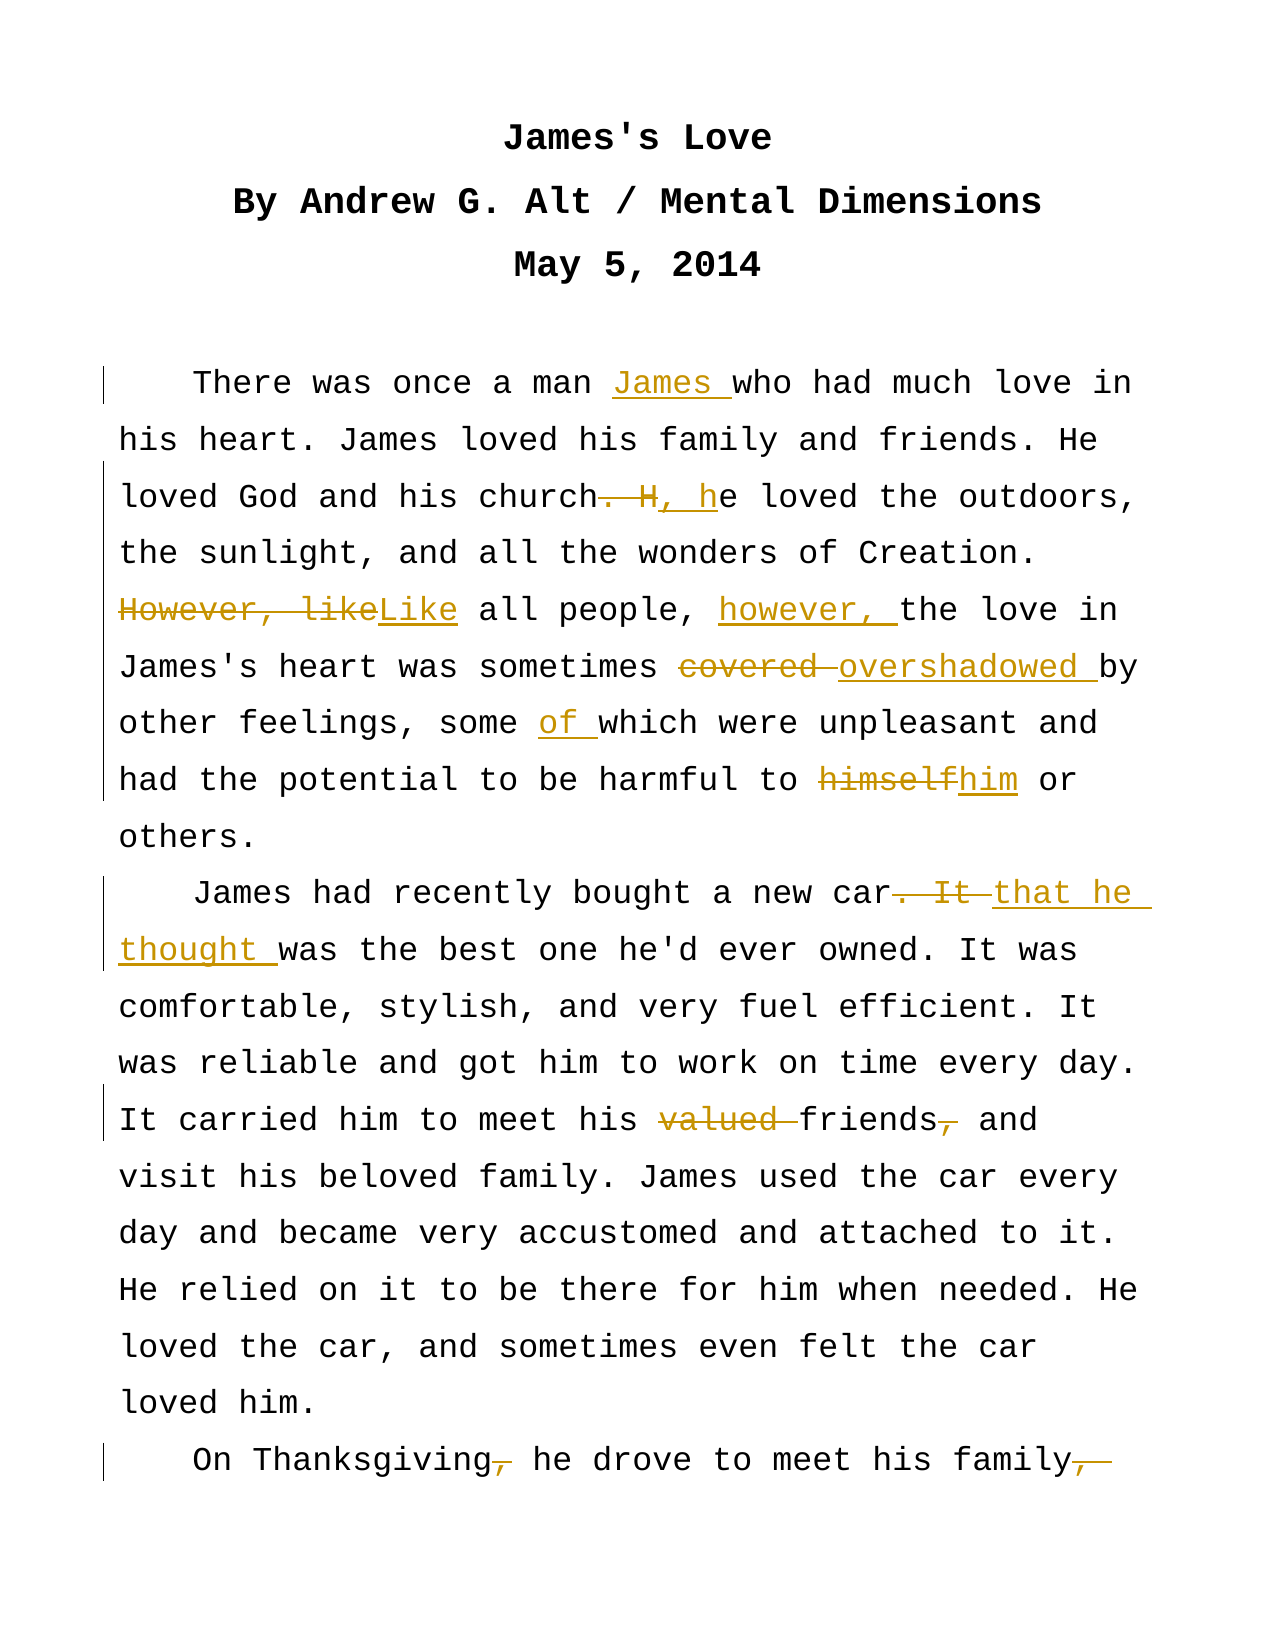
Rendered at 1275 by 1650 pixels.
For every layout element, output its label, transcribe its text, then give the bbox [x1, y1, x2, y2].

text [118, 1443, 1157, 1481]
text There was once a man who had much love in his heart. James loved his family and friends. He loved God and his churche loved the outdoors, the sunlight, and all the wonders of Creation. all people, the love in James's heart was sometimes by other feelings, some which were unpleasant and had the potential to be harmful to or others. [118, 366, 1157, 857]
text James had recently bought a new carwas the best one he'd ever owned. It was comfortable, stylish, and very fuel efficient. It was reliable and got him to work on time every day. It carried him to meet his friends and visit his beloved family. James used the car every day and became very accustomed and attached to it. He relied on it to be there for him when needed. He loved the car, and sometimes even felt the car loved him. [118, 876, 1157, 1424]
text May 5, 2014 [118, 246, 1157, 288]
text James's Love [118, 118, 1157, 161]
text By Andrew G. Alt / Mental Dimensions [118, 182, 1157, 224]
